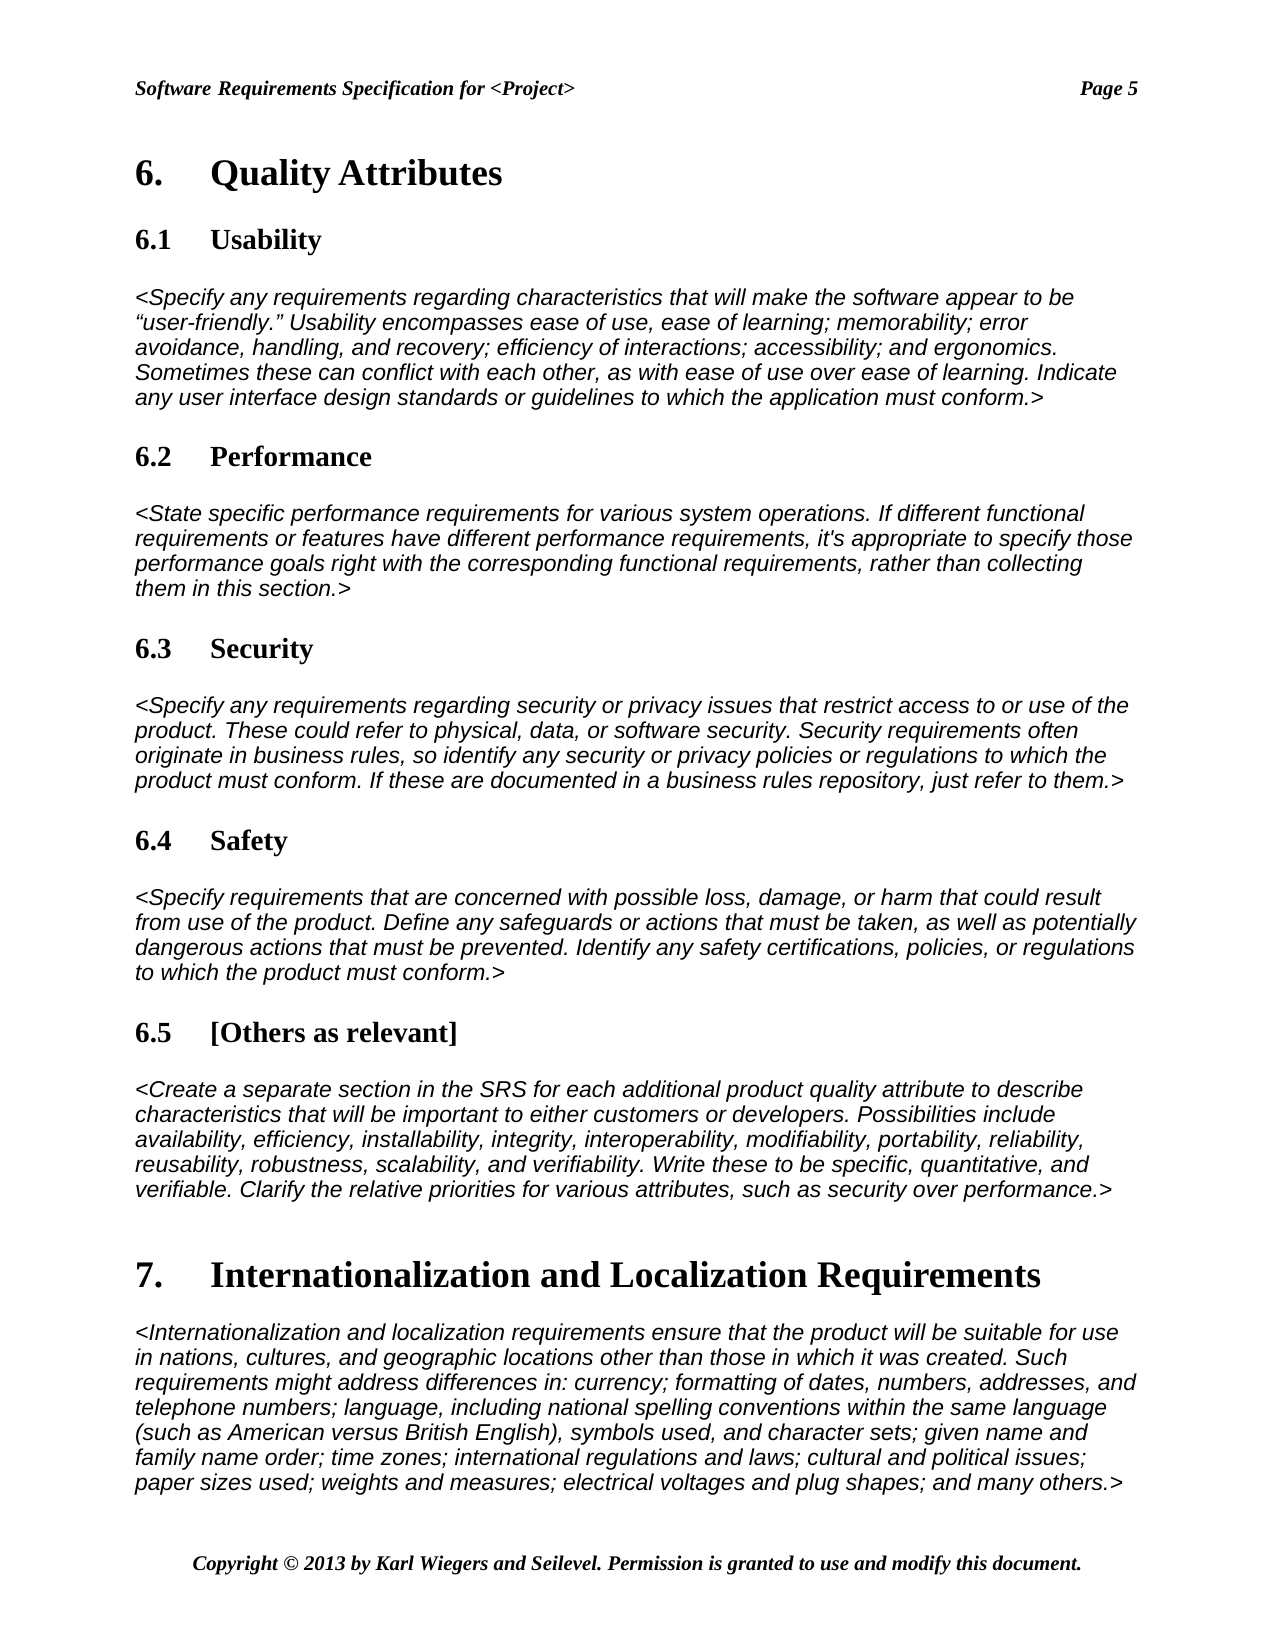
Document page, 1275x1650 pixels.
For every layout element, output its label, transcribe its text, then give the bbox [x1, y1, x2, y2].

text <State specific performance requirements for various system operations. If different functional requirements or features have different performance requirements, it's appropriate to specify those performance goals right with the corresponding functional requirements, rather than collecting them in this section.> [135, 502, 1140, 602]
text <Specify any requirements regarding security or privacy issues that restrict access to or use of the product. These could refer to physical, data, or software security. Security requirements often originate in business rules, so identify any security or privacy policies or regulations to which the product must conform. If these are documented in a business rules repository, just refer to them.> [135, 694, 1140, 794]
subtitle Usability [135, 222, 1140, 256]
subtitle Safety [135, 823, 1140, 856]
subtitle Quality Attributes [135, 150, 1140, 193]
subtitle Security [135, 631, 1140, 664]
text <Internationalization and localization requirements ensure that the product will be suitable for use in nations, cultures, and geographic locations other than those in which it was created. Such requirements might address differences in: currency; formatting of dates, numbers, addresses, and telephone numbers; language, including national spelling conventions within the same language (such as American versus British English), symbols used, and character sets; given name and family name order; time zones; international regulations and laws; cultural and political issues; paper sizes used; weights and measures; electrical voltages and plug shapes; and many others.> [135, 1321, 1140, 1496]
text <Specify requirements that are concerned with possible loss, damage, or harm that could result from use of the product. Define any safeguards or actions that must be taken, as well as potentially dangerous actions that must be prevented. Identify any safety certifications, policies, or regulations to which the product must conform.> [135, 886, 1140, 986]
subtitle Internationalization and Localization Requirements [135, 1252, 1140, 1296]
subtitle Performance [135, 439, 1140, 473]
subtitle [Others as relevant] [135, 1015, 1140, 1048]
text <Specify any requirements regarding characteristics that will make the software appear to be “user-friendly.” Usability encompasses ease of use, ease of learning; memorability; error avoidance, handling, and recovery; efficiency of interactions; accessibility; and ergonomics. Sometimes these can conflict with each other, as with ease of use over ease of learning. Indicate any user interface design standards or guidelines to which the application must conform.> [135, 285, 1140, 410]
text <Create a separate section in the SRS for each additional product quality attribute to describe characteristics that will be important to either customers or developers. Possibilities include availability, efficiency, installability, integrity, interoperability, modifiability, portability, reliability, reusability, robustness, scalability, and verifiability. Write these to be specific, quantitative, and verifiable. Clarify the relative priorities for various attributes, such as security over performance.> [135, 1077, 1140, 1202]
